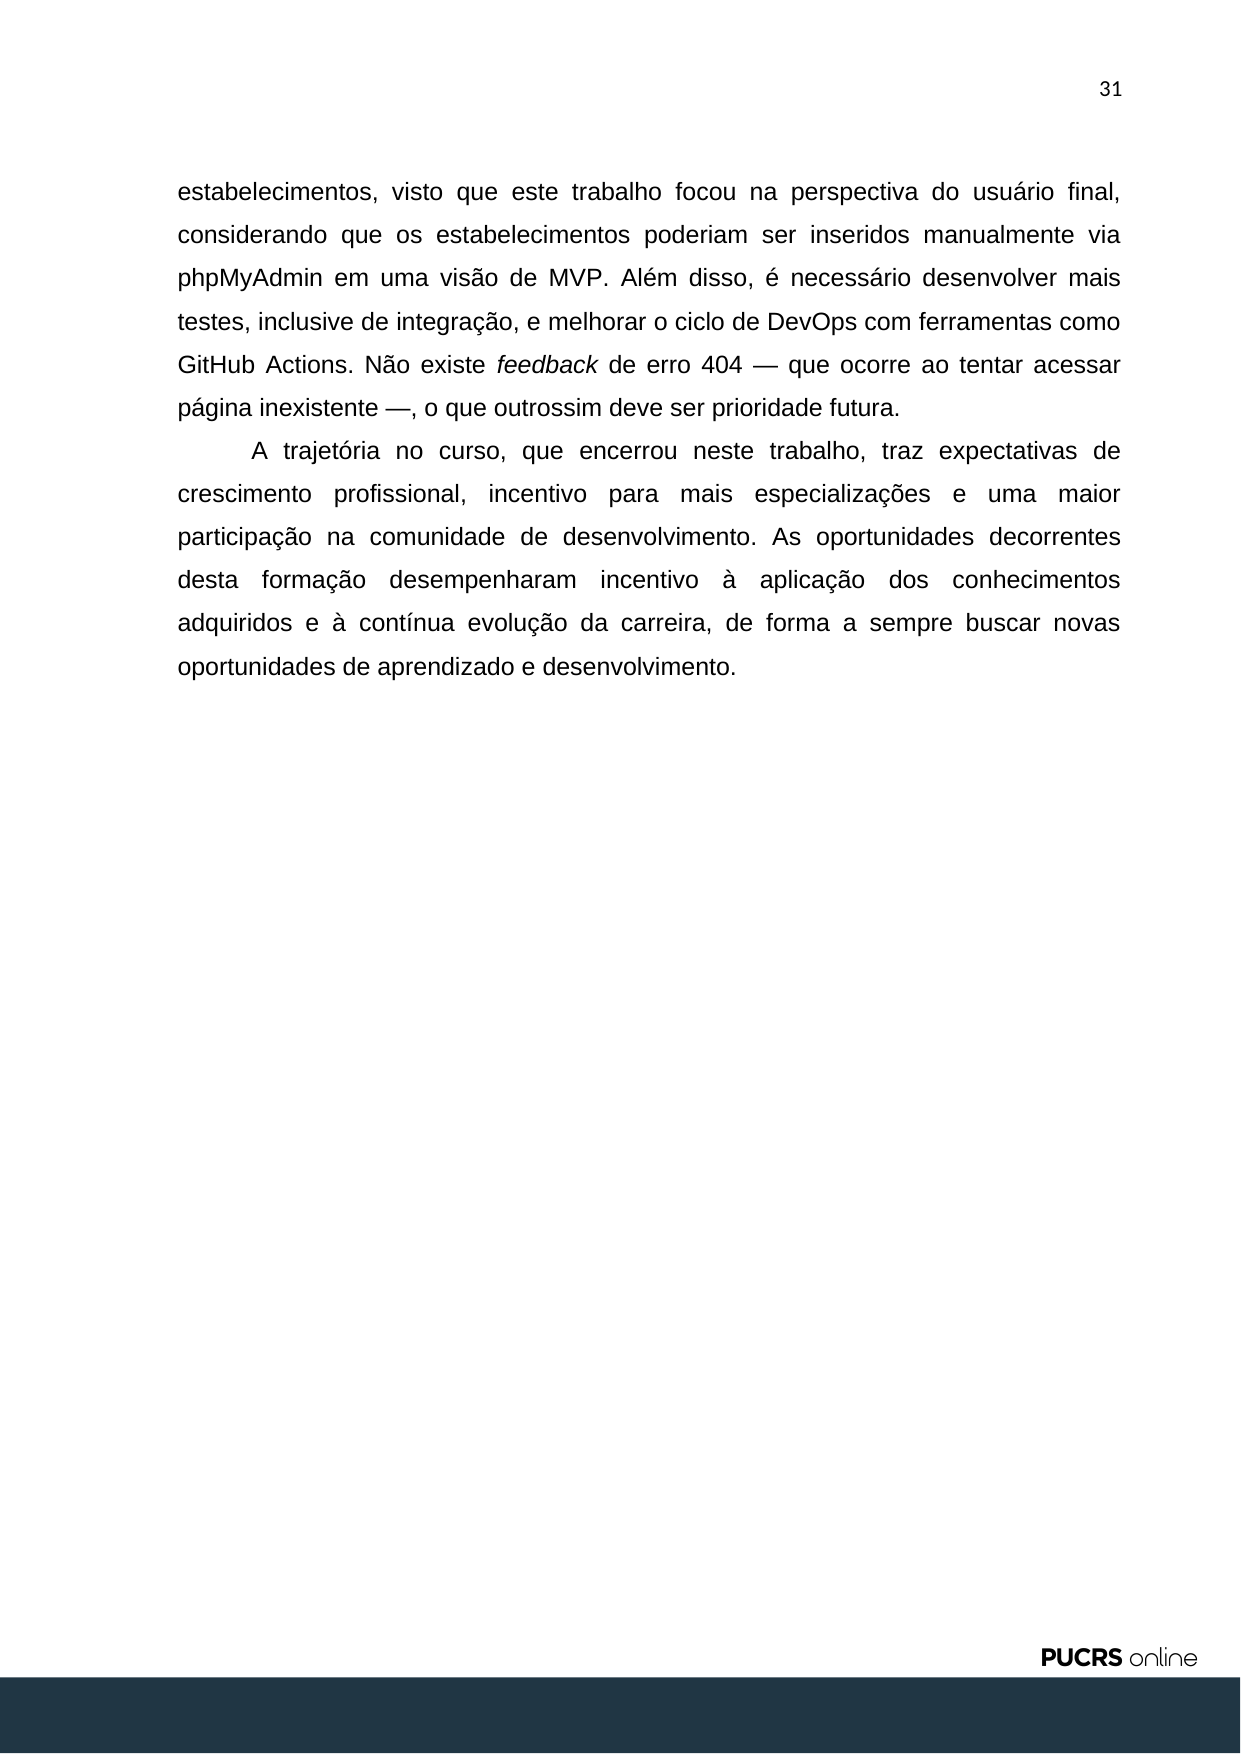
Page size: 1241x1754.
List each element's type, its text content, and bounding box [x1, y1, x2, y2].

picture [1040, 1646, 1198, 1668]
text A trajetória no curso, que encerrou neste trabalho, traz expectativas de crescimento profissional, incentivo para mais especializações e uma maior participação na comunidade de desenvolvimento. As oportunidades decorrentes desta formação desempenharam incentivo à aplicação dos conhecimentos adquiridos e à contínua evolução da carreira, de forma a sempre buscar novas oportunidades de aprendizado e desenvolvimento. [177, 436, 1122, 680]
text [177, 177, 1122, 422]
